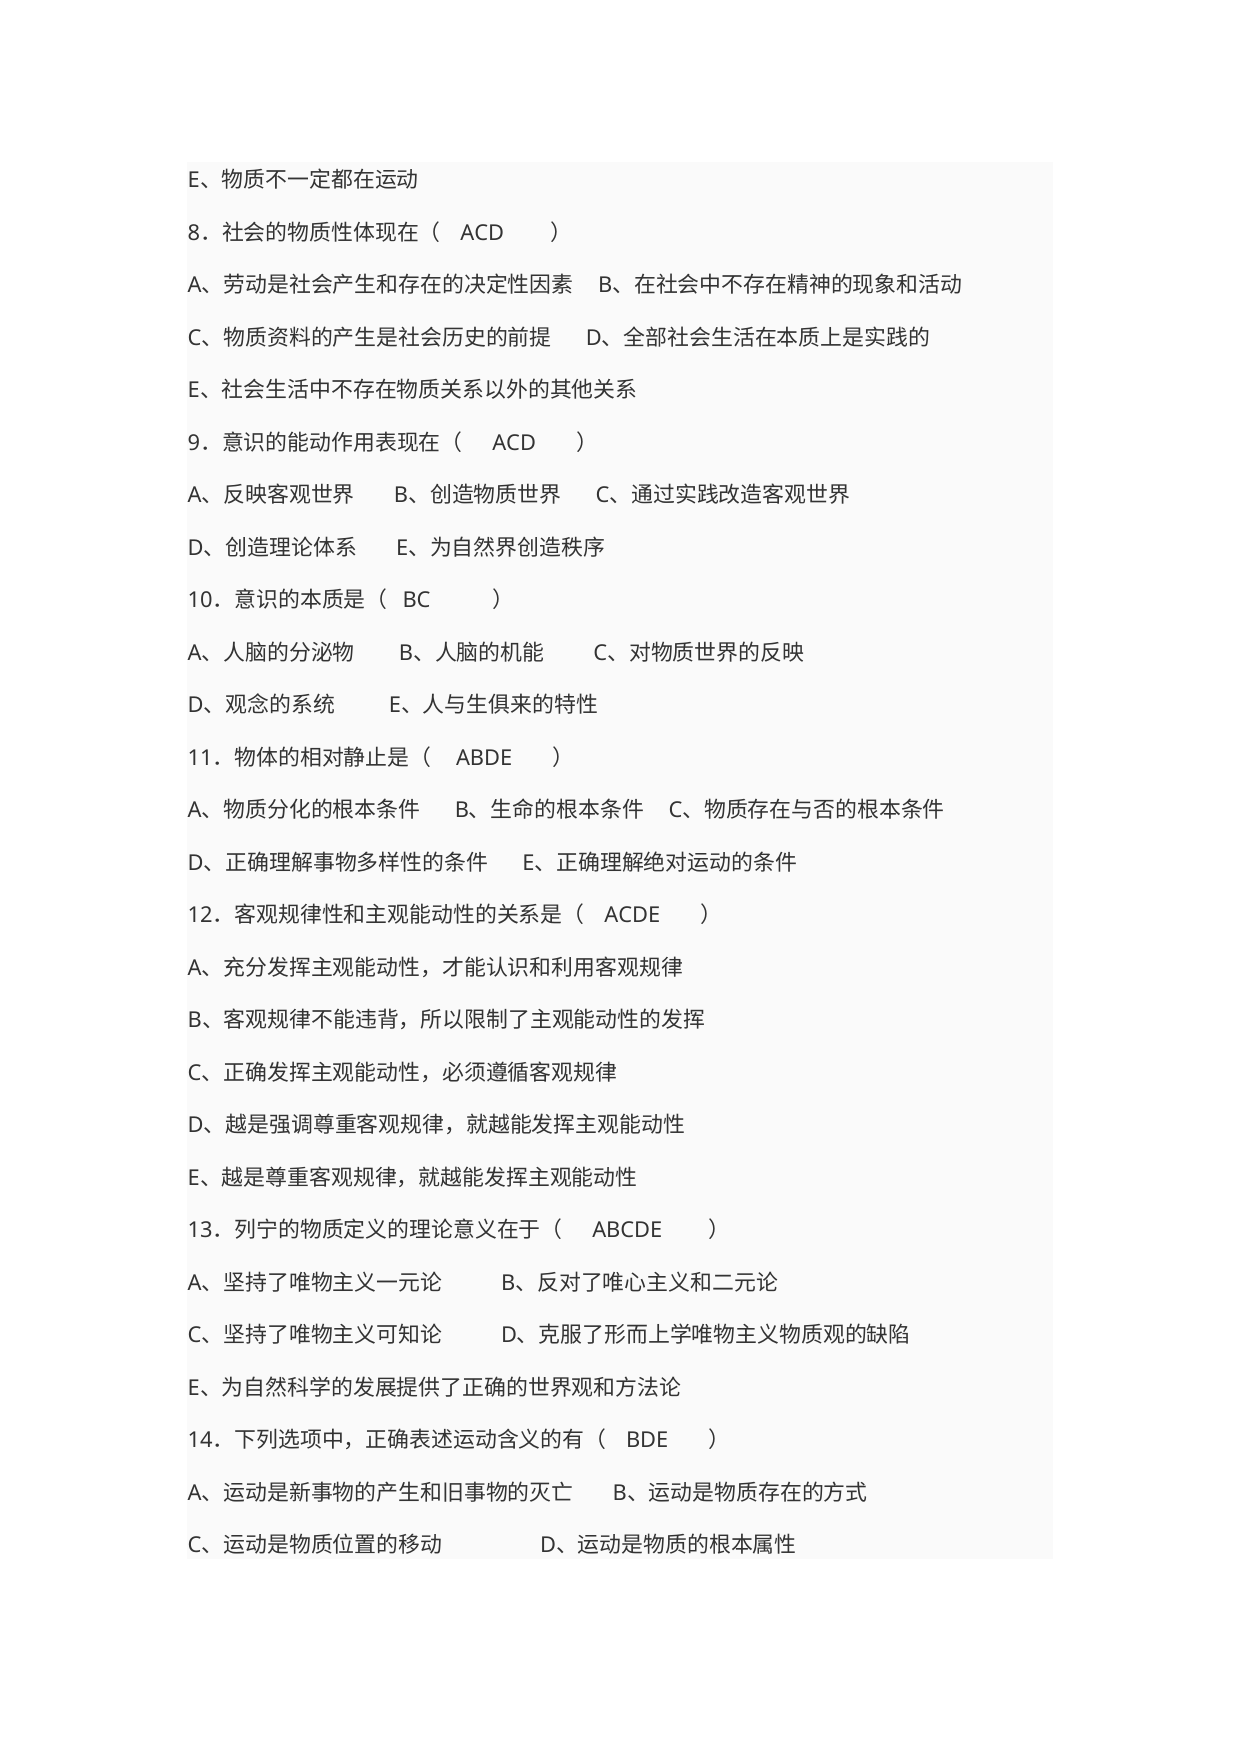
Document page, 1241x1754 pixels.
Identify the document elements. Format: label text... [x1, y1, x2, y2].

text 9．意识的能动作用表现在（ ACD ） [187, 424, 1053, 457]
text A、人脑的分泌物 B、人脑的机能 C、对物质世界的反映 [187, 634, 1053, 667]
text A、充分发挥主观能动性，才能认识和利用客观规律 [187, 949, 1053, 982]
text A、反映客观世界 B、创造物质世界 C、通过实践改造客观世界 [187, 477, 1053, 509]
text 8．社会的物质性体现在（ ACD ） [187, 214, 1053, 247]
text C、正确发挥主观能动性，必须遵循客观规律 [187, 1054, 1053, 1087]
text E、越是尊重客观规律，就越能发挥主观能动性 [187, 1159, 1053, 1192]
text A、坚持了唯物主义一元论 B、反对了唯心主义和二元论 [187, 1264, 1053, 1297]
text 12．客观规律性和主观能动性的关系是（ ACDE ） [187, 897, 1053, 929]
text E、物质不一定都在运动 [187, 162, 1053, 194]
text D、创造理论体系 E、为自然界创造秩序 [187, 529, 1053, 562]
text 10．意识的本质是（ BC ） [187, 582, 1053, 614]
text 11．物体的相对静止是（ ABDE ） [187, 739, 1053, 772]
text C、运动是物质位置的移动 D、运动是物质的根本属性 [187, 1527, 1053, 1559]
text D、观念的系统 E、人与生俱来的特性 [187, 687, 1053, 719]
text C、物质资料的产生是社会历史的前提 D、全部社会生活在本质上是实践的 [187, 319, 1053, 352]
text A、物质分化的根本条件 B、生命的根本条件 C、物质存在与否的根本条件 [187, 792, 1053, 824]
text C、坚持了唯物主义可知论 D、克服了形而上学唯物主义物质观的缺陷 [187, 1317, 1053, 1349]
text 14．下列选项中，正确表述运动含义的有（ BDE ） [187, 1422, 1053, 1454]
text E、社会生活中不存在物质关系以外的其他关系 [187, 372, 1053, 404]
text 13．列宁的物质定义的理论意义在于（ ABCDE ） [187, 1212, 1053, 1244]
text A、劳动是社会产生和存在的决定性因素 B、在社会中不存在精神的现象和活动 [187, 267, 1053, 299]
text A、运动是新事物的产生和旧事物的灭亡 B、运动是物质存在的方式 [187, 1474, 1053, 1507]
text B、客观规律不能违背，所以限制了主观能动性的发挥 [187, 1002, 1053, 1034]
text E、为自然科学的发展提供了正确的世界观和方法论 [187, 1369, 1053, 1402]
text D、越是强调尊重客观规律，就越能发挥主观能动性 [187, 1107, 1053, 1139]
text D、正确理解事物多样性的条件 E、正确理解绝对运动的条件 [187, 844, 1053, 877]
